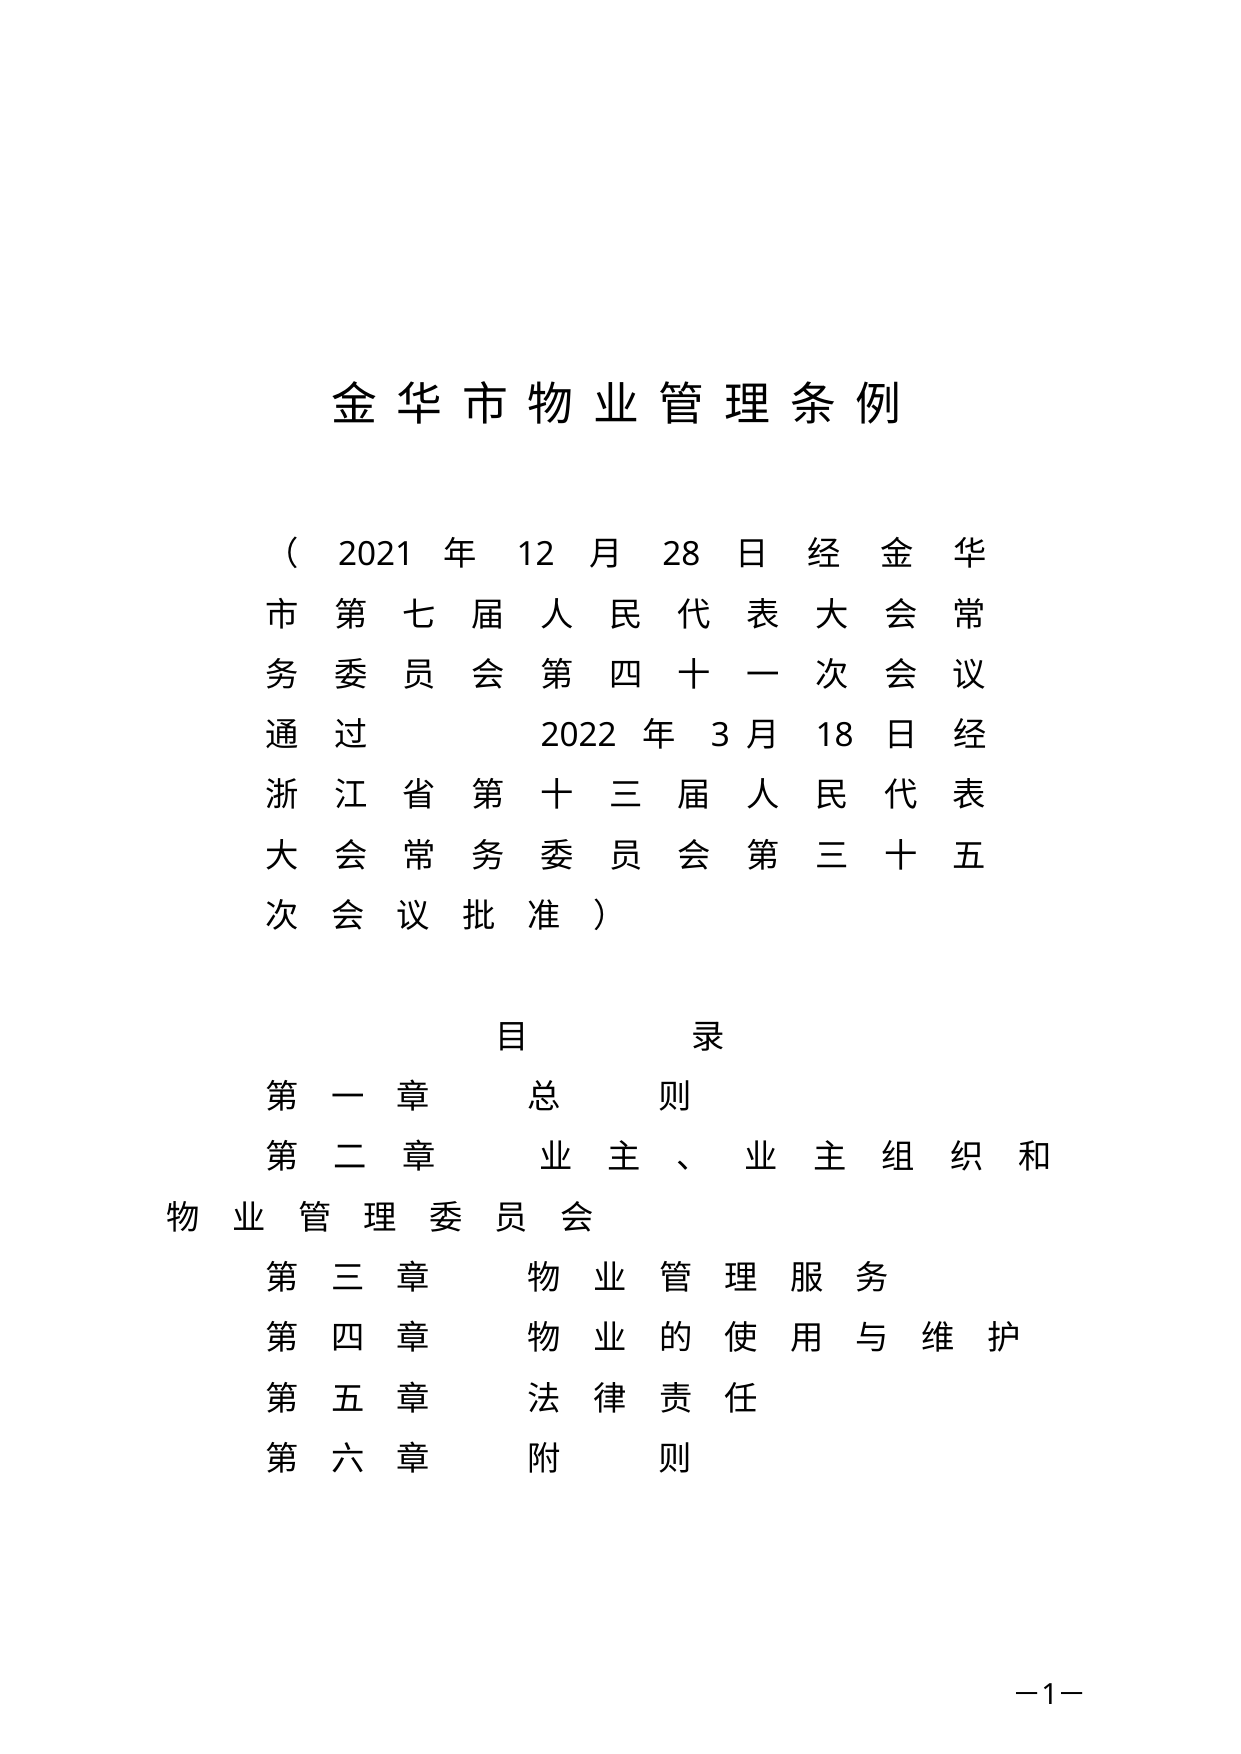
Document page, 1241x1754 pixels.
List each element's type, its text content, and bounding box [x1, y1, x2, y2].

text 第三章 物业管理服务 [167, 1245, 1085, 1305]
text 第四章 物业的使用与维护 [167, 1305, 1085, 1365]
text 第二章 业主、业主组织和物业管理委员会 [167, 1124, 1085, 1245]
text 第一章 总 则 [167, 1064, 1085, 1124]
text 第五章 法律责任 [167, 1365, 1085, 1426]
text 目 录 [167, 1003, 1085, 1064]
text 第六章 附 则 [167, 1426, 1085, 1486]
text （2021年12月28日经金华市第七届人民代表大会常务委员会第四十一次会议通过 2022年3月18日经浙江省第十三届人民代表大会常务委员会第三十五次会议批准） [233, 521, 1019, 943]
text 金华市物业管理条例 [167, 340, 1085, 461]
